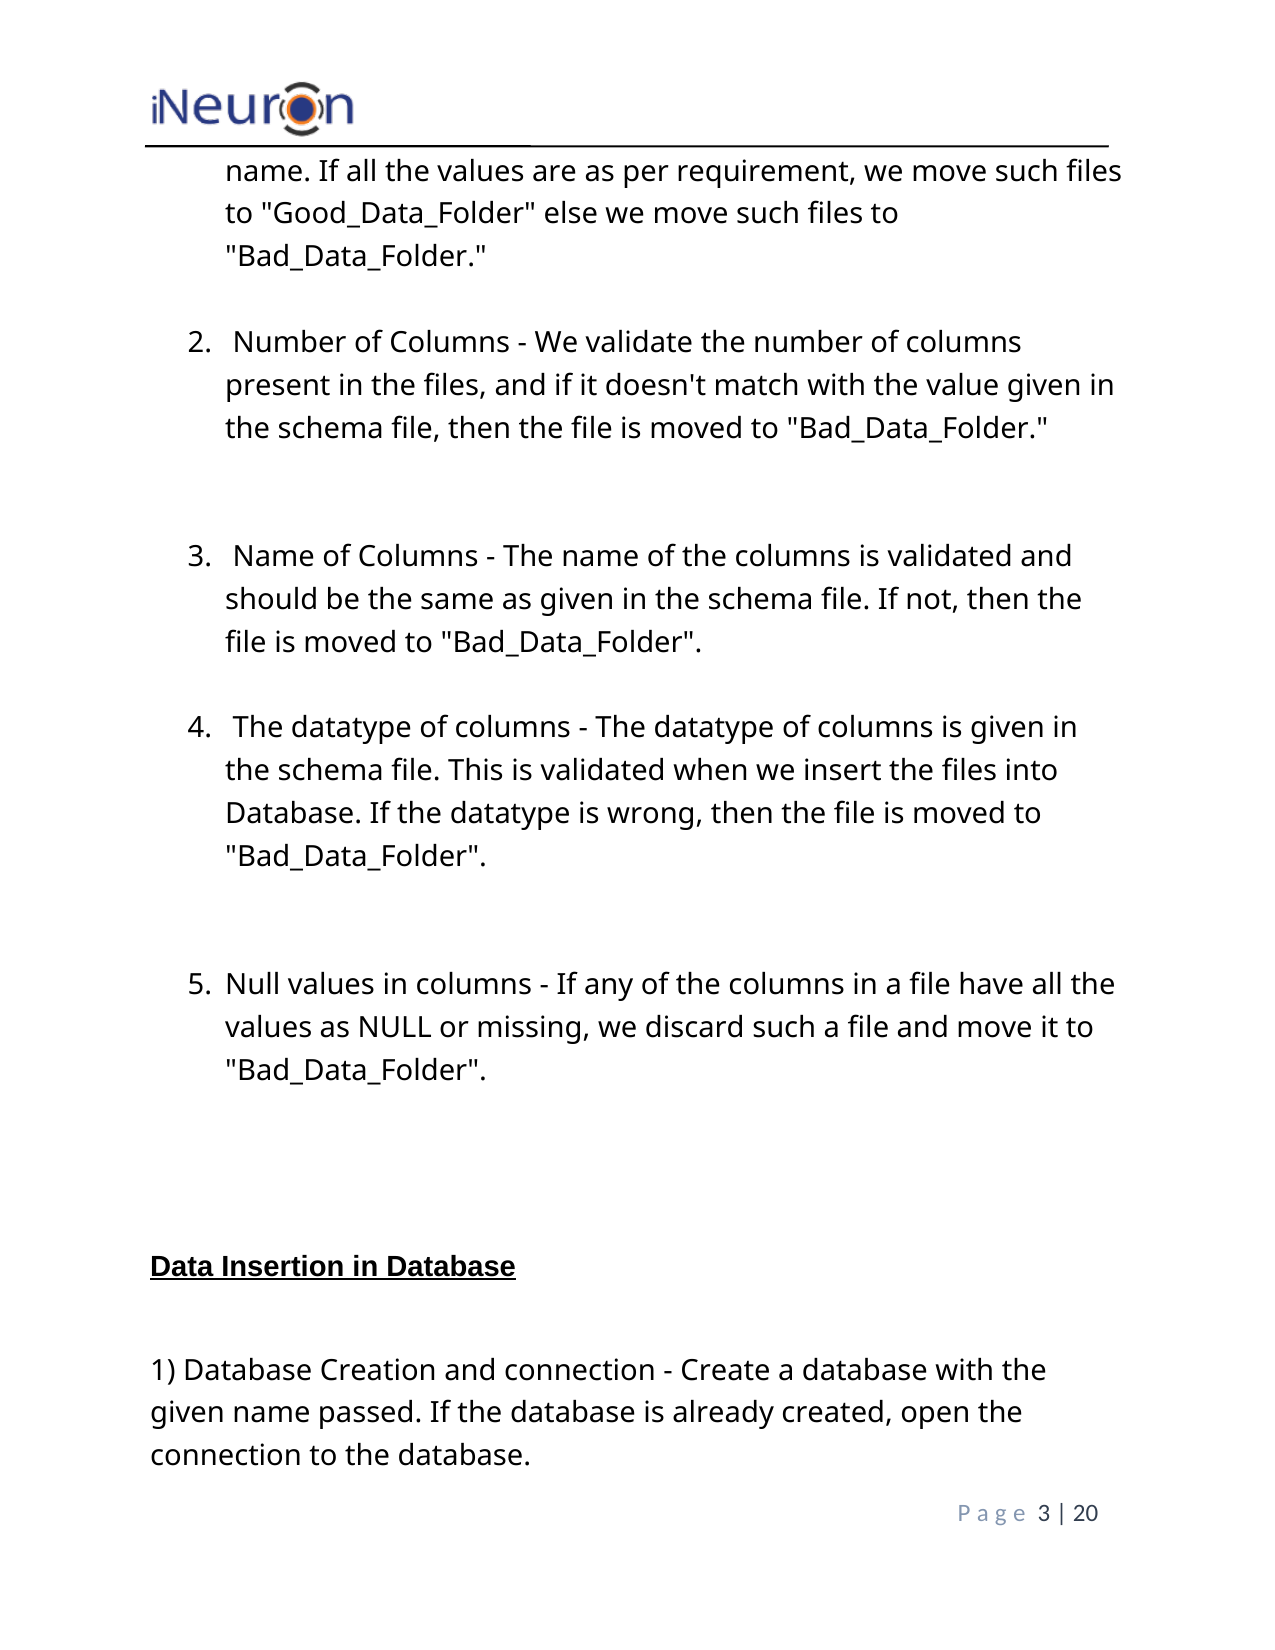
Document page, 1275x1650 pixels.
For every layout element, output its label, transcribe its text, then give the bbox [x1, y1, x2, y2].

list Number of Columns - We validate the number of columns present in the files, and if it doesn't match with the value given in the schema file, then the file is moved to "Bad_Data_Folder." [187, 321, 1125, 447]
list The datatype of columns - The datatype of columns is given in the schema file. This is validated when we insert the files into Database. If the datatype is wrong, then the file is moved to "Bad_Data_Folder". [187, 707, 1125, 875]
text 1) Database Creation and connection - Create a database with the given name passed. If the database is already created, open the connection to the database. [150, 1349, 1125, 1474]
list Name of Columns - The name of the columns is validated and should be the same as given in the schema file. If not, then the file is moved to "Bad_Data_Folder". [187, 535, 1125, 661]
text Data Insertion in Database [150, 1249, 1125, 1283]
picture [150, 75, 357, 138]
list Null values in columns - If any of the columns in a file have all the values as NULL or missing, we discard such a file and move it to "Bad_Data_Folder". [187, 963, 1125, 1089]
